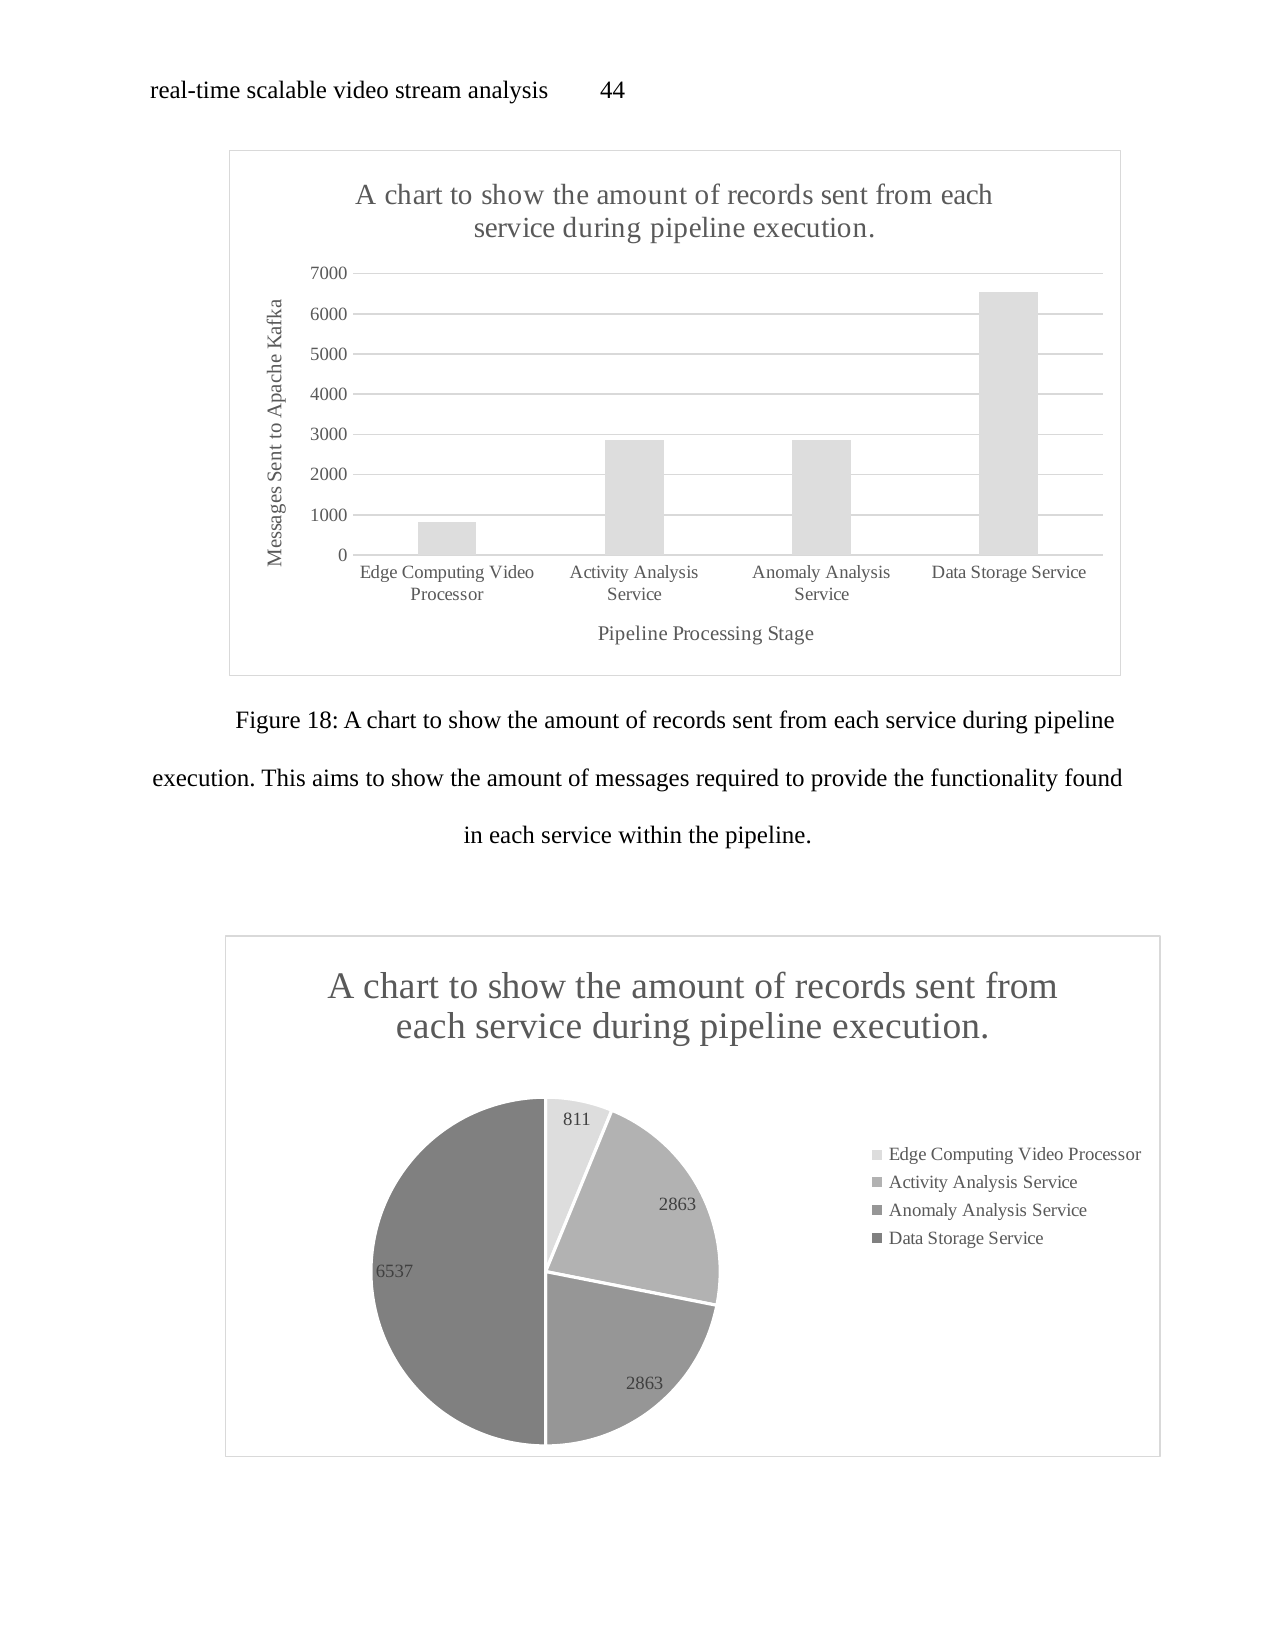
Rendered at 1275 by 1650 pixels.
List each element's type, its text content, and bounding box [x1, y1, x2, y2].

text Figure 18: A chart to show the amount of records sent from each service during pipeline execution. This aims to show the amount of messages required to provide the functionality found in each service within the pipeline. [150, 705, 1125, 849]
